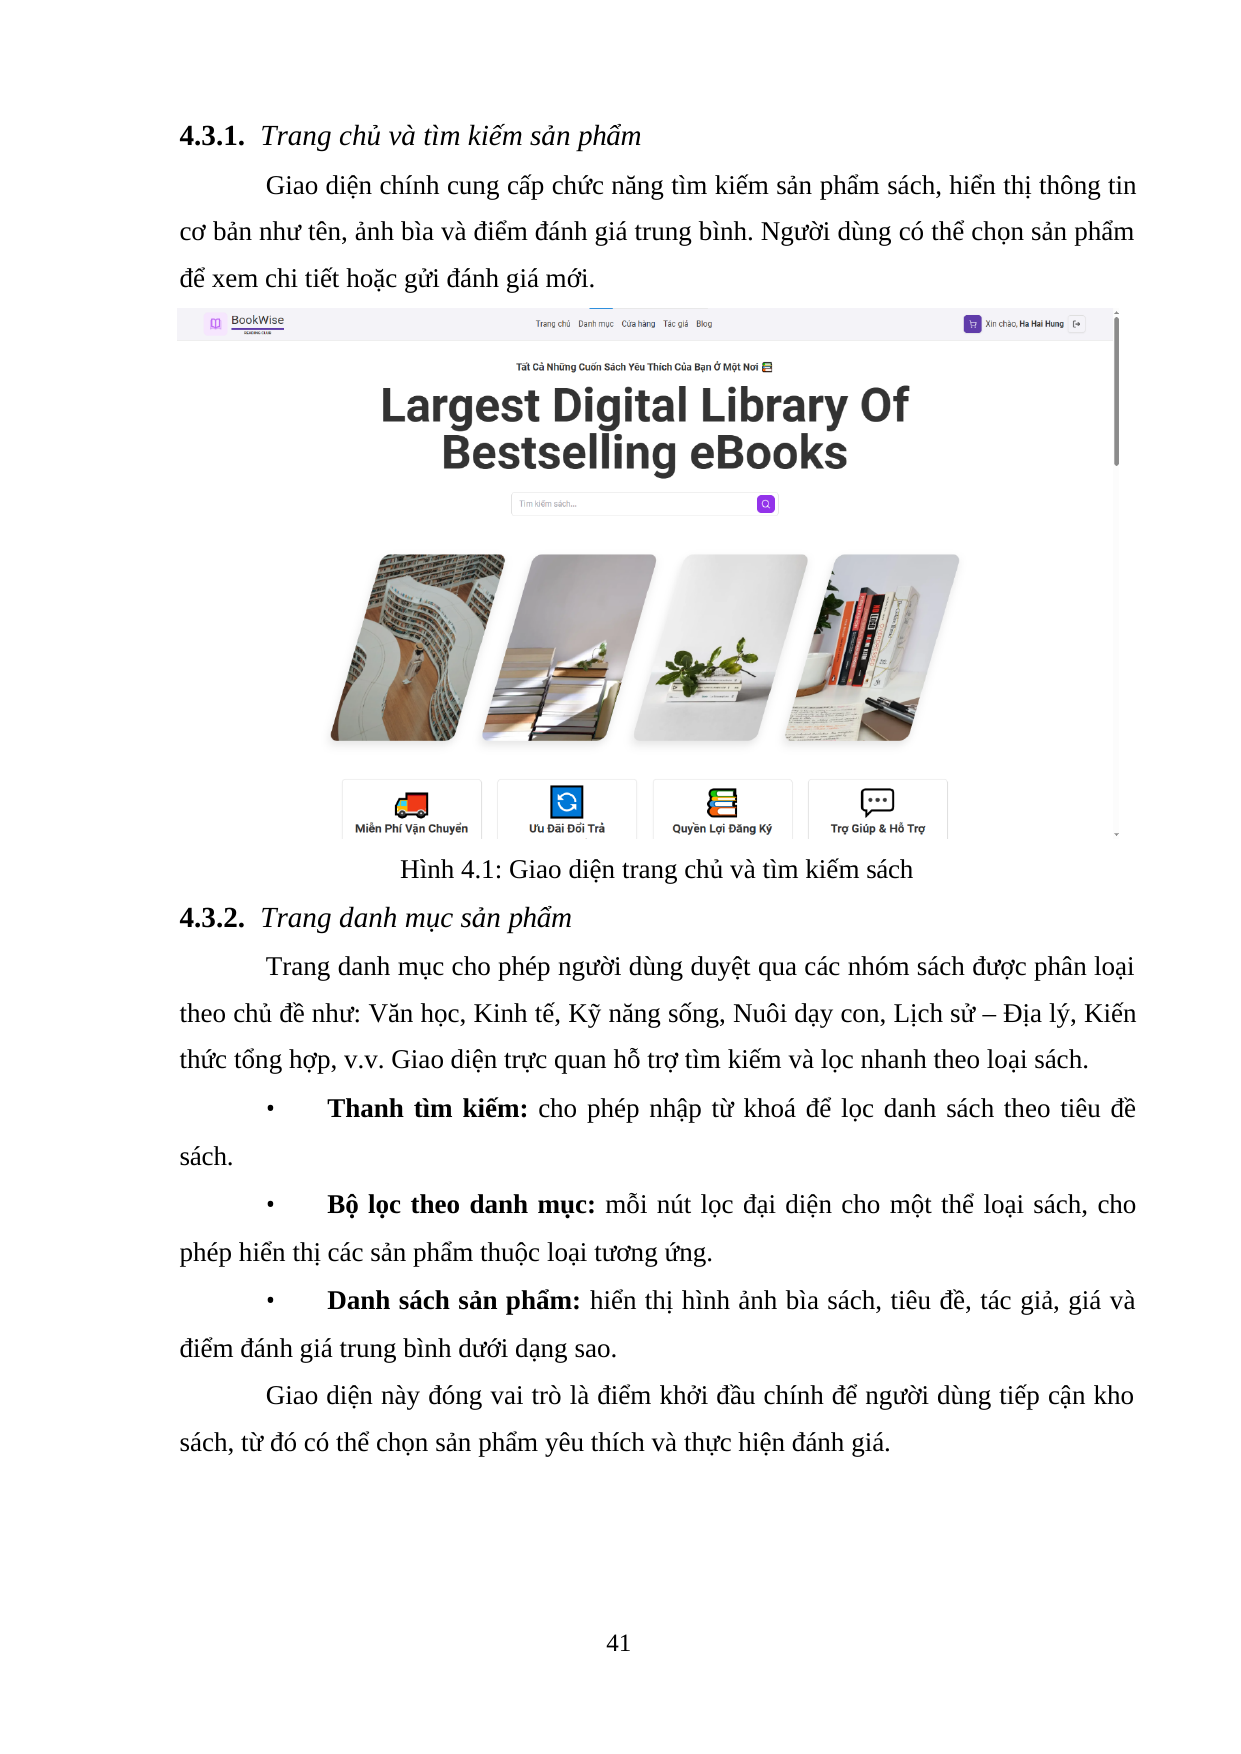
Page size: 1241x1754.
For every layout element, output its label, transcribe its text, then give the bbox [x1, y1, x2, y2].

text Giao diện chính cung cấp chức năng tìm kiếm sản phẩm sách, hiển thị thông tin cơ bản như tên, ảnh bìa và điểm đánh giá trung bình. Người dùng có thể chọn sản phẩm để xem chi tiết hoặc gửi đánh giá mới. [179, 169, 1136, 293]
subtitle Trang chủ và tìm kiếm sản phẩm [179, 118, 1136, 152]
text Giao diện này đóng vai trò là điểm khởi đầu chính để người dùng tiếp cận kho sách, từ đó có thể chọn sản phẩm yêu thích và thực hiện đánh giá. [179, 1379, 1136, 1457]
list Danh sách sản phẩm: hiển thị hình ảnh bìa sách, tiêu đề, tác giả, giá và điểm đánh giá trung bình dưới dạng sao. [179, 1283, 1136, 1363]
text Hình 4.1: Giao diện trang chủ và tìm kiếm sách [177, 853, 1136, 884]
list Thanh tìm kiếm: cho phép nhập từ khoá để lọc danh sách theo tiêu đề sách. [179, 1090, 1136, 1171]
text Trang danh mục cho phép người dùng duyệt qua các nhóm sách được phân loại theo chủ đề như: Văn học, Kinh tế, Kỹ năng sống, Nuôi dạy con, Lịch sử – Địa lý, Kiến thức tổng hợp, v.v. Giao diện trực quan hỗ trợ tìm kiếm và lọc nhanh theo loại sách. [179, 950, 1136, 1075]
subtitle Trang danh mục sản phẩm [179, 900, 1136, 933]
list Bộ lọc theo danh mục: mỗi nút lọc đại diện cho một thể loại sách, cho phép hiển thị các sản phẩm thuộc loại tương ứng. [179, 1186, 1136, 1267]
picture [177, 308, 1120, 839]
